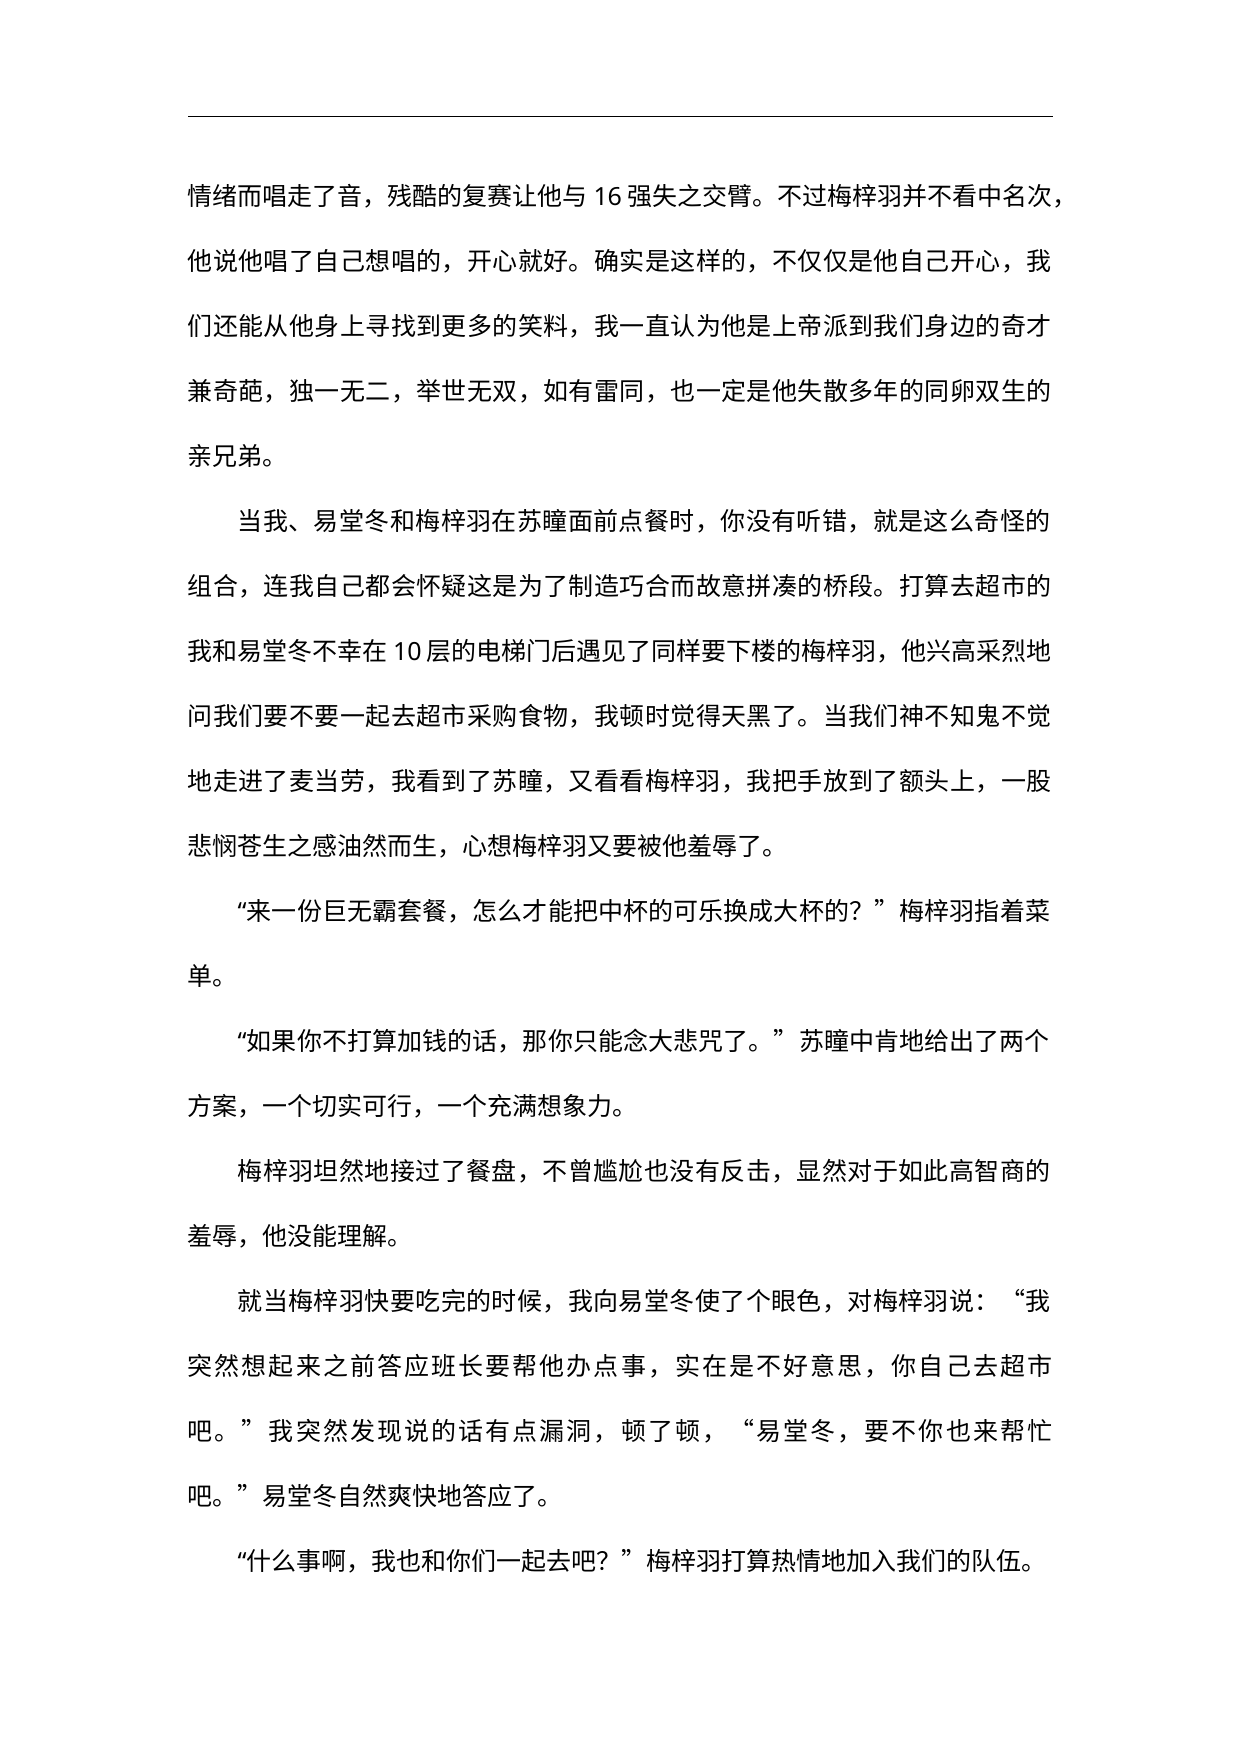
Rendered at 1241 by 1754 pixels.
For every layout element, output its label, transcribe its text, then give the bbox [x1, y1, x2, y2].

text 当我、易堂冬和梅梓羽在苏瞳面前点餐时，你没有听错，就是这么奇怪的组合，连我自己都会怀疑这是为了制造巧合而故意拼凑的桥段。打算去超市的我和易堂冬不幸在10层的电梯门后遇见了同样要下楼的梅梓羽，他兴高采烈地问我们要不要一起去超市采购食物，我顿时觉得天黑了。当我们神不知鬼不觉地走进了麦当劳，我看到了苏瞳，又看看梅梓羽，我把手放到了额头上，一股悲悯苍生之感油然而生，心想梅梓羽又要被他羞辱了。 [187, 487, 1053, 877]
text 就当梅梓羽快要吃完的时候，我向易堂冬使了个眼色，对梅梓羽说：“我突然想起来之前答应班长要帮他办点事，实在是不好意思，你自己去超市吧。”我突然发现说的话有点漏洞，顿了顿，“易堂冬，要不你也来帮忙吧。”易堂冬自然爽快地答应了。 [187, 1267, 1053, 1527]
text 梅梓羽坦然地接过了餐盘，不曾尴尬也没有反击，显然对于如此高智商的羞辱，他没能理解。 [187, 1137, 1053, 1267]
text “什么事啊，我也和你们一起去吧？”梅梓羽打算热情地加入我们的队伍。 [187, 1527, 1053, 1592]
text “来一份巨无霸套餐，怎么才能把中杯的可乐换成大杯的？”梅梓羽指着菜单。 [187, 877, 1053, 1007]
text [187, 162, 1053, 487]
text “如果你不打算加钱的话，那你只能念大悲咒了。”苏瞳中肯地给出了两个方案，一个切实可行，一个充满想象力。 [187, 1007, 1053, 1137]
